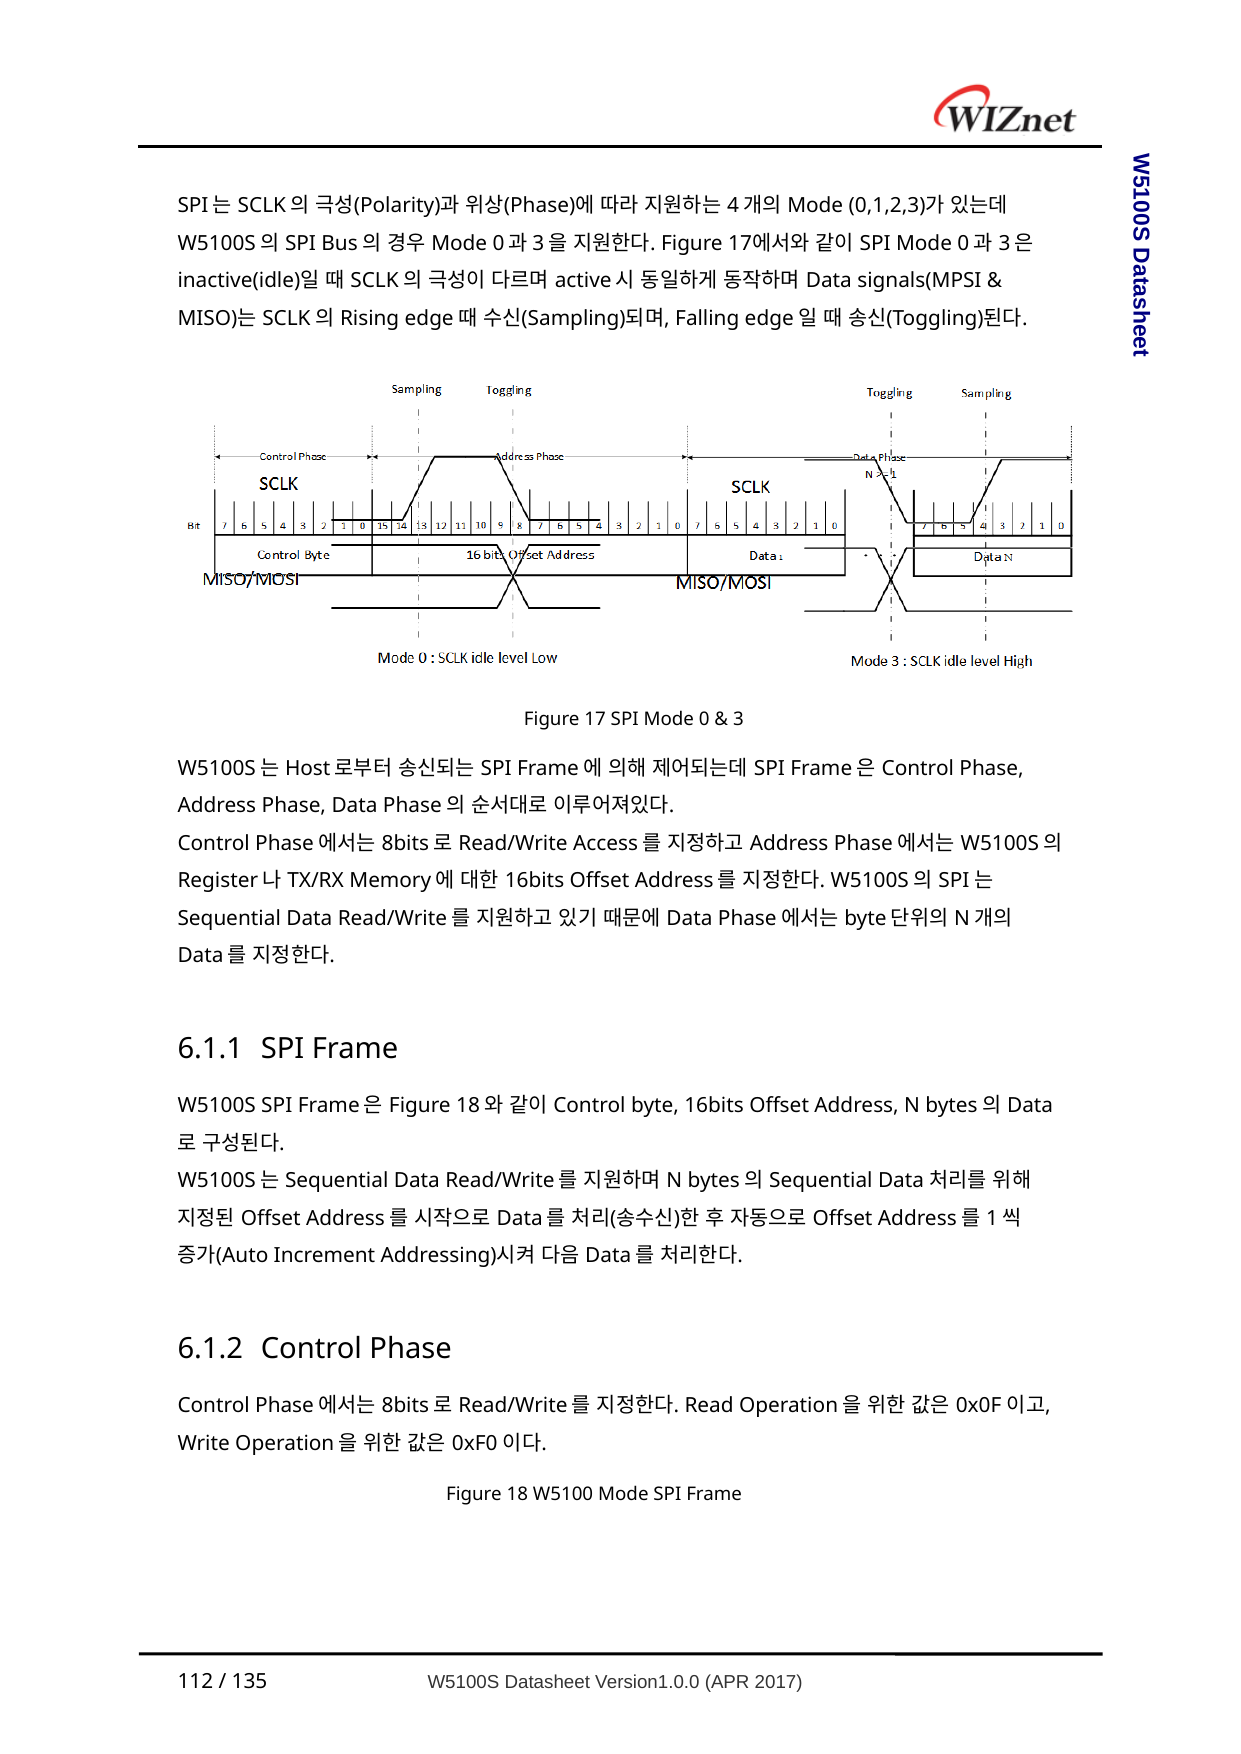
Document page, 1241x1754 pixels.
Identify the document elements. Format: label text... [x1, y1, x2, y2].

picture [927, 78, 1079, 136]
text Control Phase에서는 8bits로 Read/Write를 지정한다. Read Operation을 위한 값은 0x0F 이고, Write Operation을 위한 값은 0xF0 이다. [177, 1385, 1063, 1460]
text W5100S는 Host로부터 송신되는 SPI Frame에 의해 제어되는데 SPI Frame은 Control Phase, Address Phase, Data Phase의 순서대로 이루어져있다. [177, 373, 1063, 423]
text SPI Frame [177, 1010, 1042, 1085]
text W5100S는 Host로부터 송신되는 SPI Frame에 의해 제어되는데 SPI Frame은 Control Phase, Address Phase, Data Phase의 순서대로 이루어져있다. [177, 578, 1063, 823]
text Control Phase [177, 1310, 1042, 1385]
text Control Phase에서는 8bits로 Read/Write Access를 지정하고 Address Phase에서는 W5100S의 Register나 TX/RX Memory에 대한 16bits Offset Address를 지정한다. W5100S의 SPI 는 Sequential Data Read/Write를 지원하고 있기 때문에 Data Phase에서는 byte단위의 N개의 Data를 지정한다. [177, 823, 1063, 973]
picture [177, 376, 1077, 679]
text W5100S는 Sequential Data Read/Write를 지원하며 N bytes의 Sequential Data 처리를 위해 지정된 Offset Address를 시작으로 Data를 처리(송수신)한 후 자동으로 Offset Address를 1씩 증가(Auto Increment Addressing)시켜 다음 Data를 처리한다. [177, 1160, 1063, 1273]
